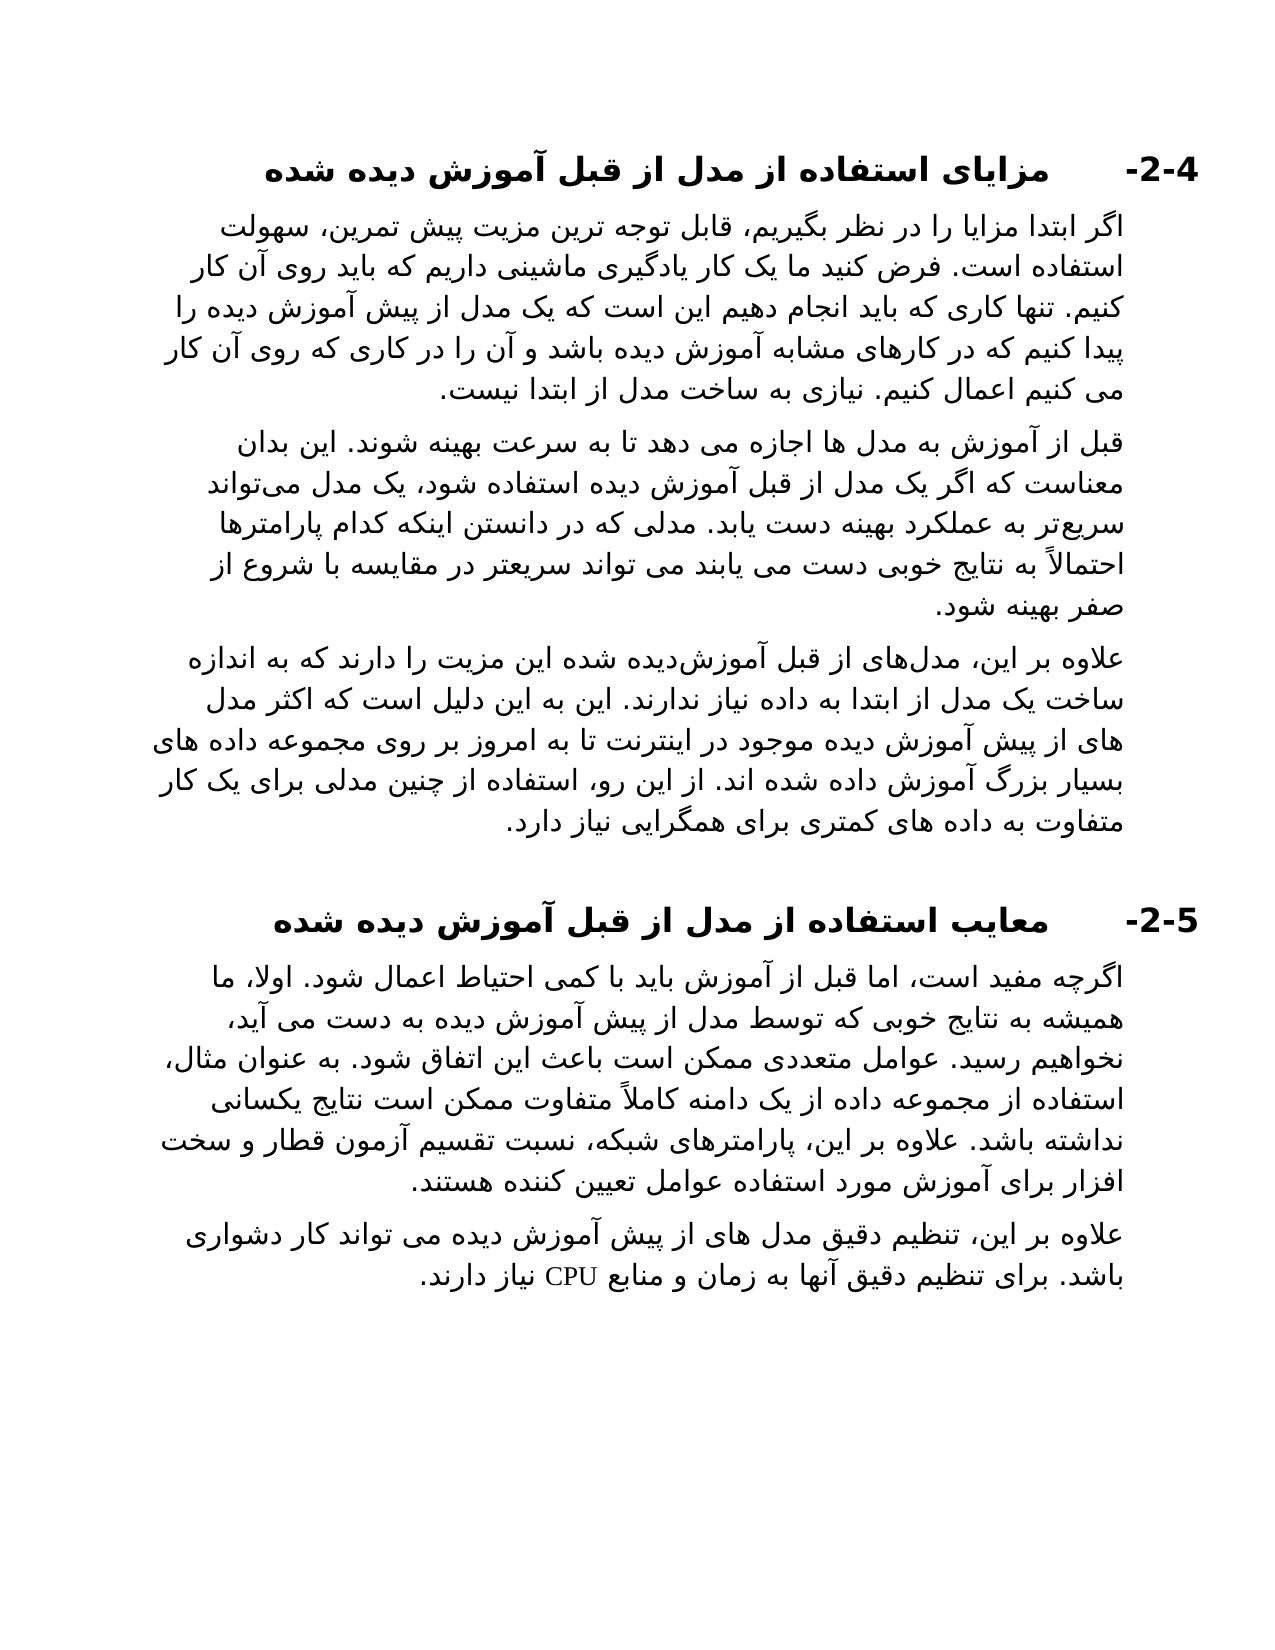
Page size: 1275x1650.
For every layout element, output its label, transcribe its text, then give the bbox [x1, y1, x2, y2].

text علاوه بر این، مدل‌های از قبل آموزش‌دیده شده این مزیت را دارند که به اندازه ساخت یک مدل از ابتدا به داده‌ نیاز ندارند. این به این دلیل است که اکثر مدل های از پیش آموزش دیده موجود در اینترنت تا به امروز بر روی مجموعه داده های بسیار بزرگ آموزش داده شده اند. از این رو، استفاده از چنین مدلی برای یک کار متفاوت به داده های کمتری برای همگرایی نیاز دارد. [150, 641, 1125, 838]
text قبل از آموزش به مدل ها اجازه می دهد تا به سرعت بهینه شوند. این بدان معناست که اگر یک مدل از قبل آموزش دیده استفاده شود، یک مدل می‌تواند سریع‌تر به عملکرد بهینه دست یابد. مدلی که در دانستن اینکه کدام پارامترها احتمالاً به نتایج خوبی دست می یابند می تواند سریعتر در مقایسه با شروع از صفر بهینه شود. [150, 425, 1125, 622]
text اگرچه مفید است، اما قبل از آموزش باید با کمی احتیاط اعمال شود. اولا، ما همیشه به نتایج خوبی که توسط مدل از پیش آموزش دیده به دست می آید، نخواهیم رسید. عوامل متعددی ممکن است باعث این اتفاق شود. به عنوان مثال، استفاده از مجموعه داده از یک دامنه کاملاً متفاوت ممکن است نتایج یکسانی نداشته باشد. علاوه بر این، پارامترهای شبکه، نسبت تقسیم آزمون قطار و سخت افزار برای آموزش مورد استفاده عوامل تعیین کننده هستند. [150, 960, 1125, 1198]
subtitle معایب استفاده از مدل از قبل آموزش دیده شده [150, 901, 1125, 940]
text اگر ابتدا مزایا را در نظر بگیریم، قابل توجه ترین مزیت پیش تمرین، سهولت استفاده است. فرض کنید ما یک کار یادگیری ماشینی داریم که باید روی آن کار کنیم. تنها کاری که باید انجام دهیم این است که یک مدل از پیش آموزش دیده را پیدا کنیم که در کارهای مشابه آموزش دیده باشد و آن را در کاری که روی آن کار می کنیم اعمال کنیم. نیازی به ساخت مدل از ابتدا نیست. [150, 209, 1125, 406]
subtitle مزایای استفاده از مدل از قبل آموزش دیده شده [150, 150, 1125, 189]
text علاوه بر این، تنظیم دقیق مدل های از پیش آموزش دیده می تواند کار دشواری باشد. برای تنظیم دقیق آنها به زمان و منابع CPU نیاز دارند. [150, 1217, 1125, 1292]
